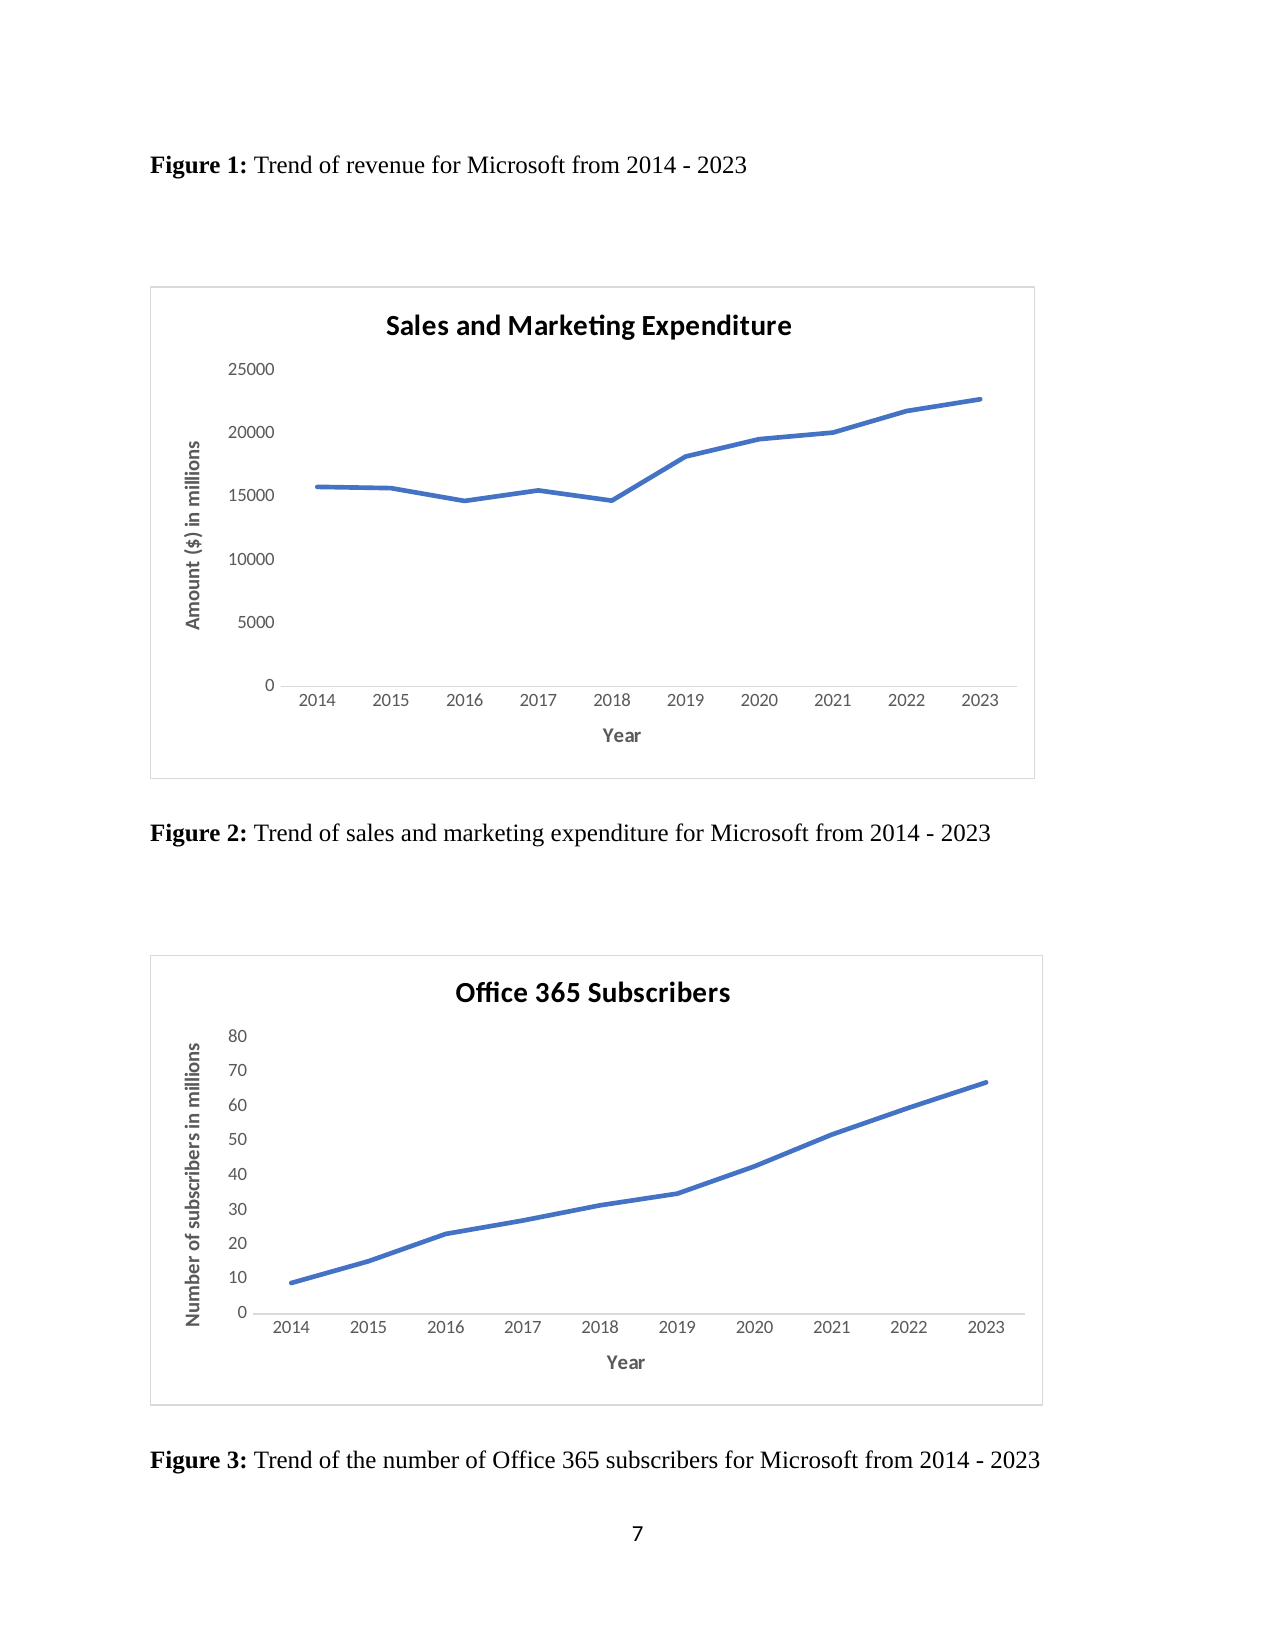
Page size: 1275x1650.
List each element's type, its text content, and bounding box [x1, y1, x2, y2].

text Figure 2: Trend of sales and marketing expenditure for Microsoft from 2014 - 2023 [150, 818, 1125, 847]
text Figure 1: Trend of revenue for Microsoft from 2014 - 2023 [150, 150, 1125, 179]
text Figure 3: Trend of the number of Office 365 subscribers for Microsoft from 2014 - 2023 [150, 1445, 1125, 1473]
